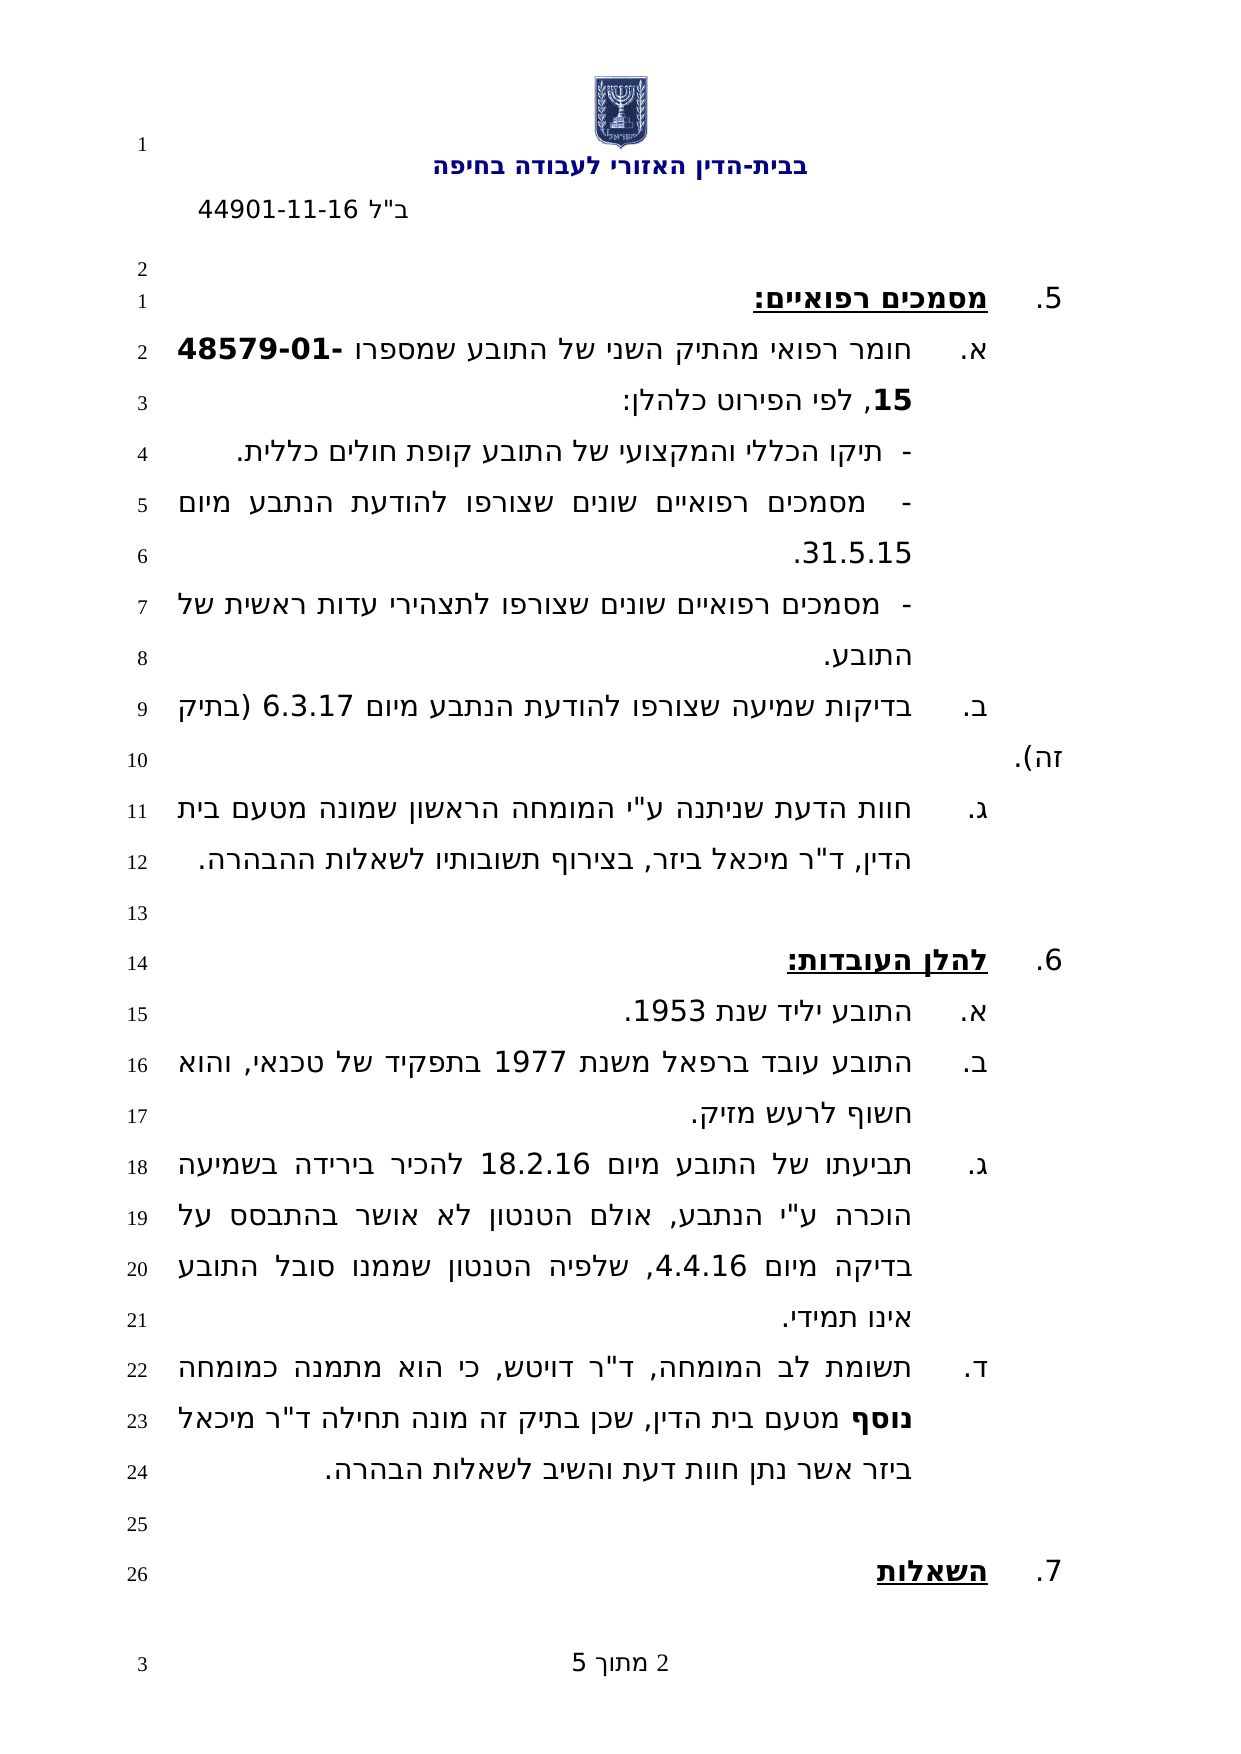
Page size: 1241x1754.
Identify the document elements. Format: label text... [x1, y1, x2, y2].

text א. התובע יליד שנת 1953. [177, 994, 1063, 1028]
text ב. בדיקות שמיעה שצורפו להודעת הנתבע מיום 6.3.17 (בתיק זה). [177, 689, 1063, 774]
text 6. להלן העובדות: [177, 943, 1063, 977]
text ג. תביעתו של התובע מיום 18.2.16 להכיר בירידה בשמיעה הוכרה ע"י הנתבע, אולם הטנטון לא אושר בהתבסס על בדיקה מיום 4.4.16, שלפיה הטנטון שממנו סובל התובע אינו תמידי. [177, 1147, 988, 1334]
text 7. השאלות [177, 1554, 1063, 1588]
text - מסמכים רפואיים שונים שצורפו לתצהירי עדות ראשית של התובע. [177, 587, 913, 672]
picture [589, 75, 651, 152]
text ד. תשומת לב המומחה, ד"ר דויטש, כי הוא מתמנה כמומחה נוסף מטעם בית הדין, שכן בתיק זה מונה תחילה ד"ר מיכאל ביזר אשר נתן חוות דעת והשיב לשאלות הבהרה. [177, 1351, 988, 1487]
text ג. חוות הדעת שניתנה ע"י המומחה הראשון שמונה מטעם בית הדין, ד"ר מיכאל ביזר, בצירוף תשובותיו לשאלות ההבהרה. [177, 791, 988, 876]
text א. חומר רפואי מהתיק השני של התובע שמספרו 48579-01-15, לפי הפירוט כלהלן: [177, 333, 988, 418]
text ב. התובע עובד ברפאל משנת 1977 בתפקיד של טכנאי, והוא חשוף לרעש מזיק. [177, 1045, 988, 1130]
text - תיקו הכללי והמקצועי של התובע קופת חולים כללית. [177, 434, 913, 468]
text - מסמכים רפואיים שונים שצורפו להודעת הנתבע מיום 31.5.15. [177, 486, 913, 570]
text 5. מסמכים רפואיים: [177, 282, 1063, 316]
